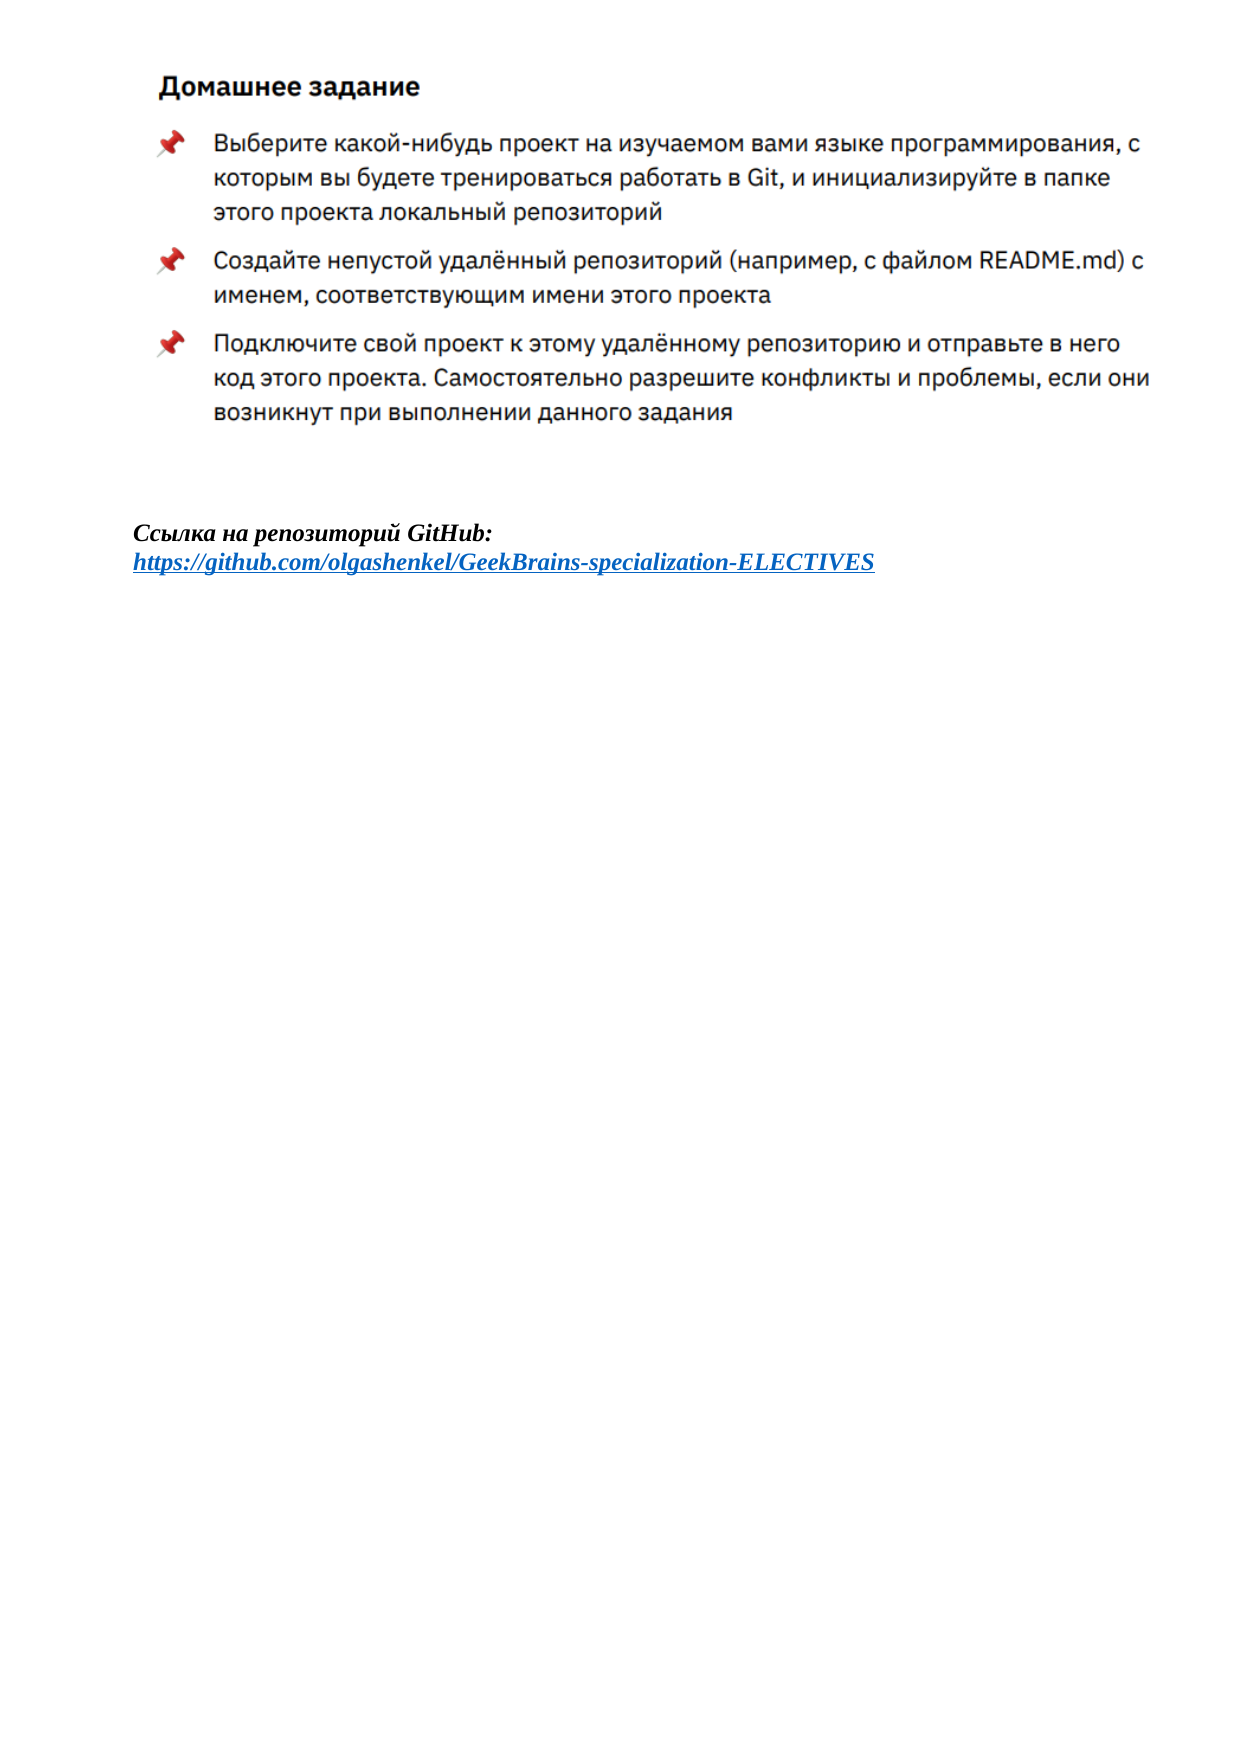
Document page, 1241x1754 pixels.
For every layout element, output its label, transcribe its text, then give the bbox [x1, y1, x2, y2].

text https://github.com/olgashenkel/GeekBrains-specialization-ELECTIVES [133, 547, 1181, 576]
picture [132, 59, 1182, 490]
text Ссылка на репозиторий GitHub: [133, 518, 1181, 547]
